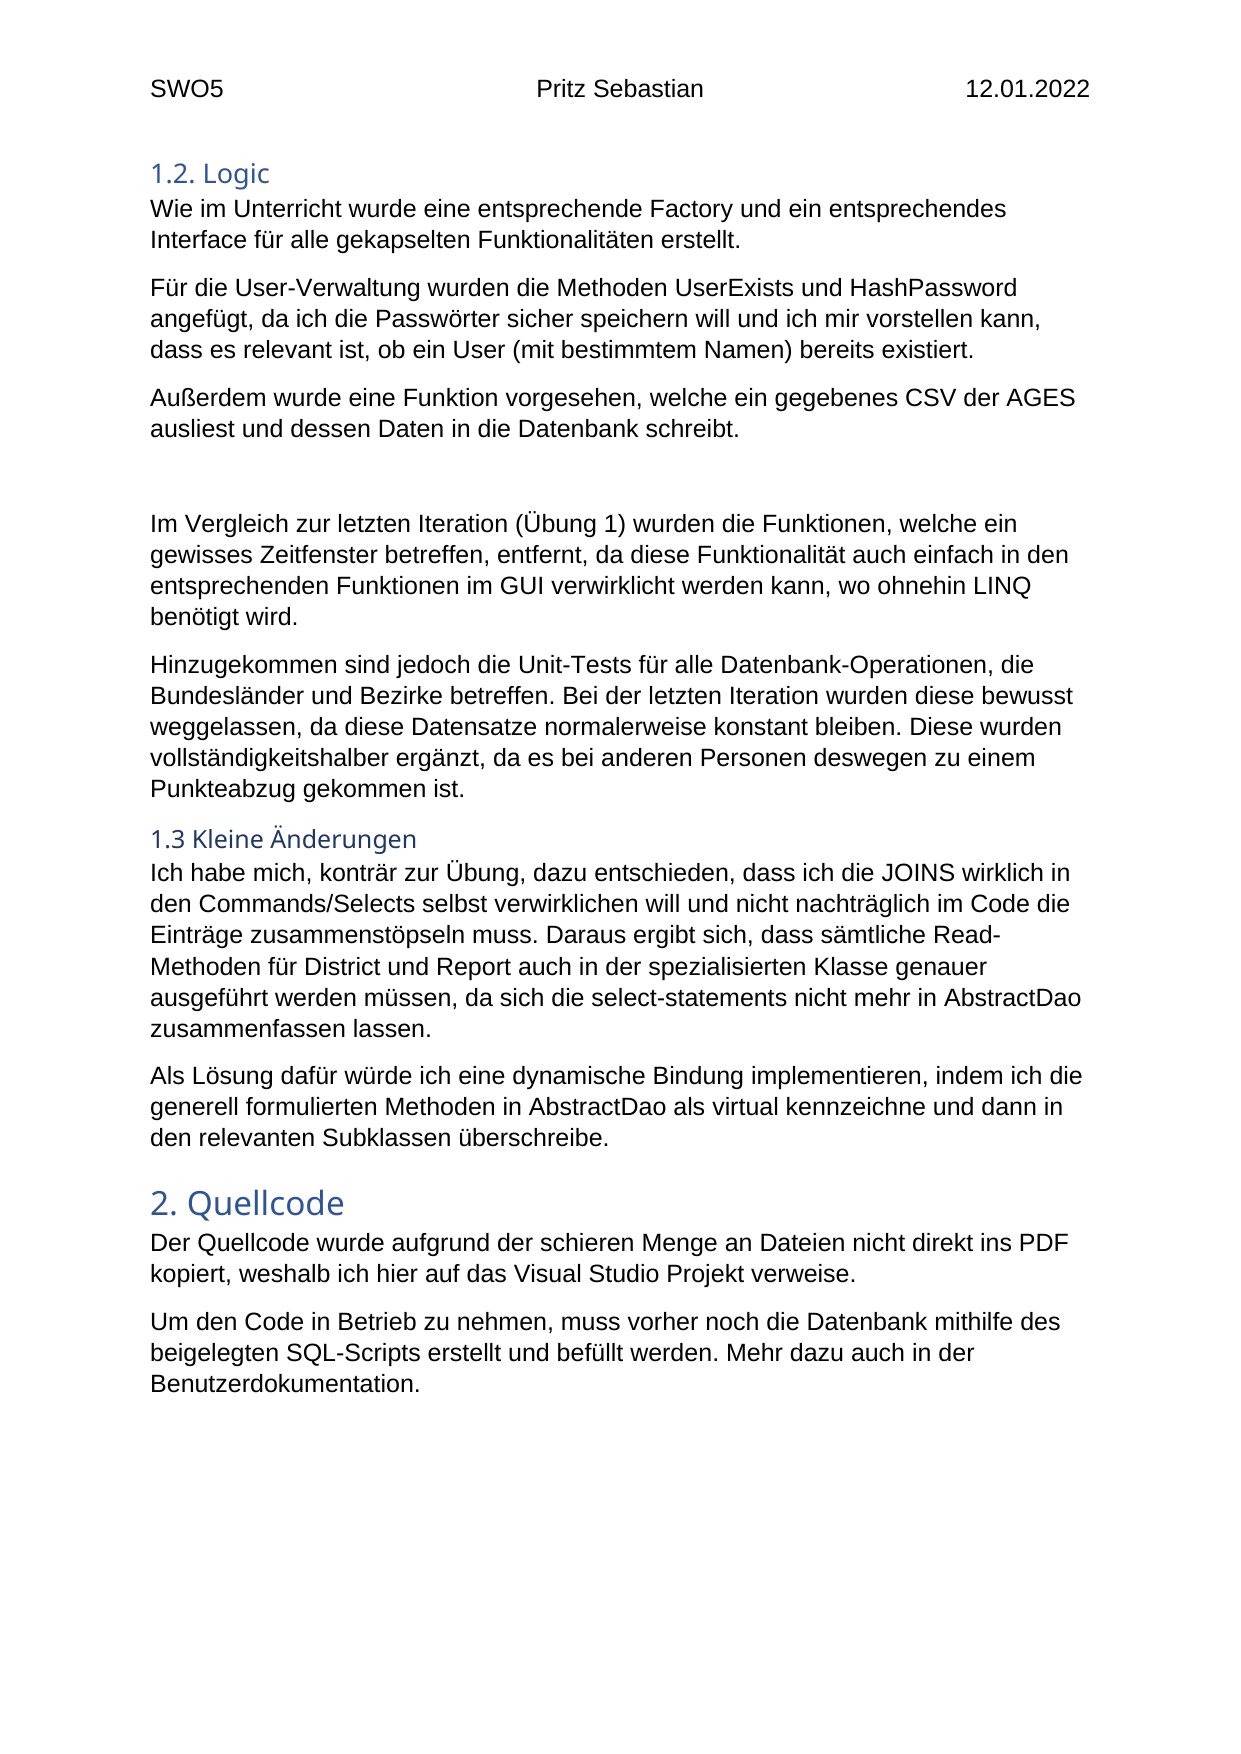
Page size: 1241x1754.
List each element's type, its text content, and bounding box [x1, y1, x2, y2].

text Der Quellcode wurde aufgrund der schieren Menge an Dateien nicht direkt ins PDF kopiert, weshalb ich hier auf das Visual Studio Projekt verweise. [150, 1228, 1090, 1288]
subtitle 2. Quellcode [150, 1179, 1090, 1225]
text Um den Code in Betrieb zu nehmen, muss vorher noch die Datenbank mithilfe des beigelegten SQL-Scripts erstellt und befüllt werden. Mehr dazu auch in der Benutzerdokumentation. [150, 1307, 1090, 1398]
text Außerdem wurde eine Funktion vorgesehen, welche ein gegebenes CSV der AGES ausliest und dessen Daten in die Datenbank schreibt. [150, 382, 1090, 442]
text Ich habe mich, konträr zur Übung, dazu entschieden, dass ich die JOINS wirklich in den Commands/Selects selbst verwirklichen will und nicht nachträglich im Code die Einträge zusammenstöpseln muss. Daraus ergibt sich, dass sämtliche Read-Methoden für District und Report auch in der spezialisierten Klasse genauer ausgeführt werden müssen, da sich die select-statements nicht mehr in AbstractDao zusammenfassen lassen. [150, 858, 1090, 1042]
subtitle 1.3 Kleine Änderungen [150, 822, 1090, 856]
text Wie im Unterricht wurde eine entsprechende Factory und ein entsprechendes Interface für alle gekapselten Funktionalitäten erstellt. [150, 194, 1090, 254]
text Hinzugekommen sind jedoch die Unit-Tests für alle Datenbank-Operationen, die Bundesländer und Bezirke betreffen. Bei der letzten Iteration wurden diese bewusst weggelassen, da diese Datensatze normalerweise konstant bleiben. Diese wurden vollständigkeitshalber ergänzt, da es bei anderen Personen deswegen zu einem Punkteabzug gekommen ist. [150, 650, 1090, 803]
text Als Lösung dafür würde ich eine dynamische Bindung implementieren, indem ich die generell formulierten Methoden in AbstractDao als virtual kennzeichne und dann in den relevanten Subklassen überschreibe. [150, 1061, 1090, 1152]
text Im Vergleich zur letzten Iteration (Übung 1) wurden die Funktionen, welche ein gewisses Zeitfenster betreffen, entfernt, da diese Funktionalität auch einfach in den entsprechenden Funktionen im GUI verwirklicht werden kann, wo ohnehin LINQ benötigt wird. [150, 509, 1090, 631]
subtitle 1.2. Logic [150, 154, 1090, 191]
text Für die User-Verwaltung wurden die Methoden UserExists und HashPassword angefügt, da ich die Passwörter sicher speichern will und ich mir vorstellen kann, dass es relevant ist, ob ein User (mit bestimmtem Namen) bereits existiert. [150, 273, 1090, 363]
